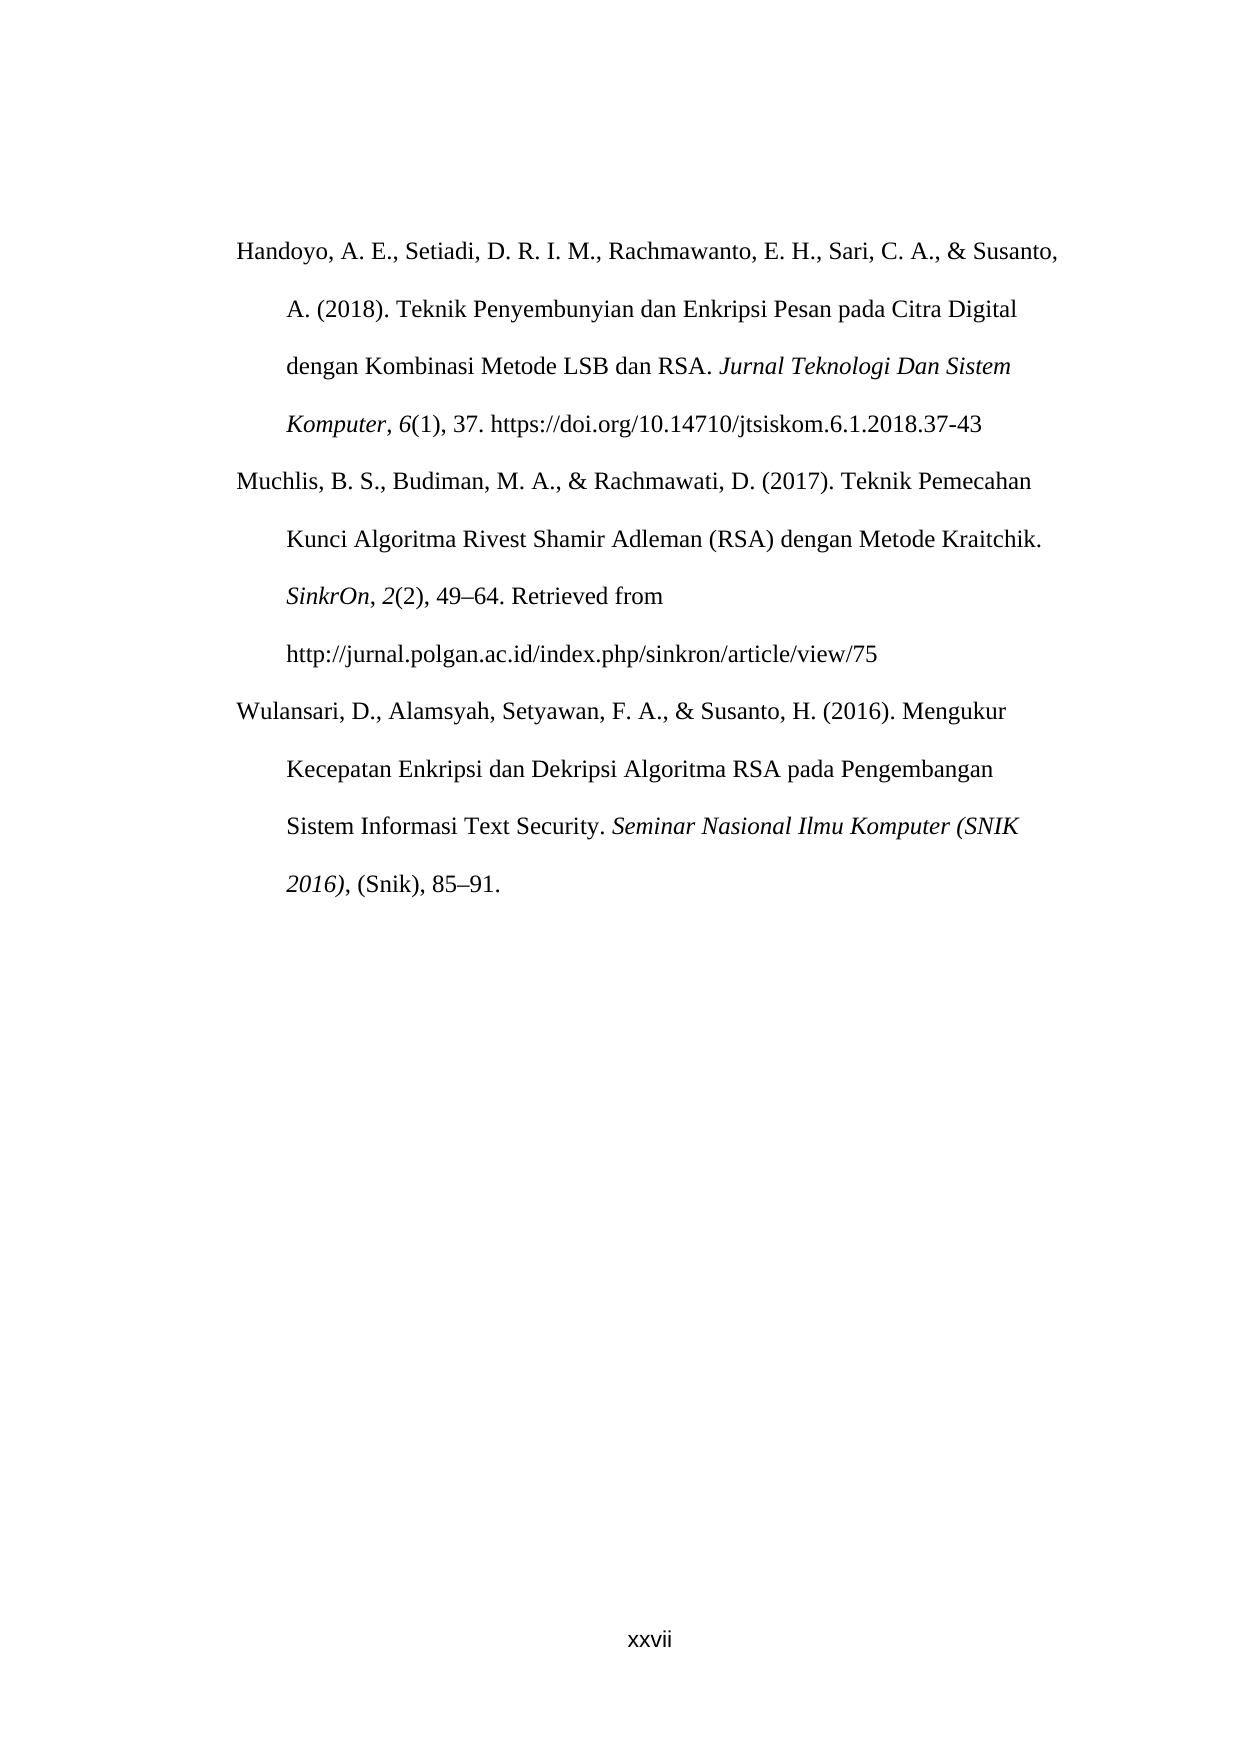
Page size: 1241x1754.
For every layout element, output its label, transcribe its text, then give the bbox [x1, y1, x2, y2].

text Muchlis, B. S., Budiman, M. A., & Rachmawati, D. (2017). Teknik Pemecahan Kunci Algoritma Rivest Shamir Adleman (RSA) dengan Metode Kraitchik. SinkrOn, 2(2), 49–64. Retrieved from http://jurnal.polgan.ac.id/index.php/sinkron/article/view/75 [236, 466, 1063, 667]
text Handoyo, A. E., Setiadi, D. R. I. M., Rachmawanto, E. H., Sari, C. A., & Susanto, A. (2018). Teknik Penyembunyian dan Enkripsi Pesan pada Citra Digital dengan Kombinasi Metode LSB dan RSA. Jurnal Teknologi Dan Sistem Komputer, 6(1), 37. https://doi.org/10.14710/jtsiskom.6.1.2018.37-43 [236, 236, 1063, 437]
text Wulansari, D., Alamsyah, Setyawan, F. A., & Susanto, H. (2016). Mengukur Kecepatan Enkripsi dan Dekripsi Algoritma RSA pada Pengembangan Sistem Informasi Text Security. Seminar Nasional Ilmu Komputer (SNIK 2016), (Snik), 85–91. [236, 696, 1063, 897]
